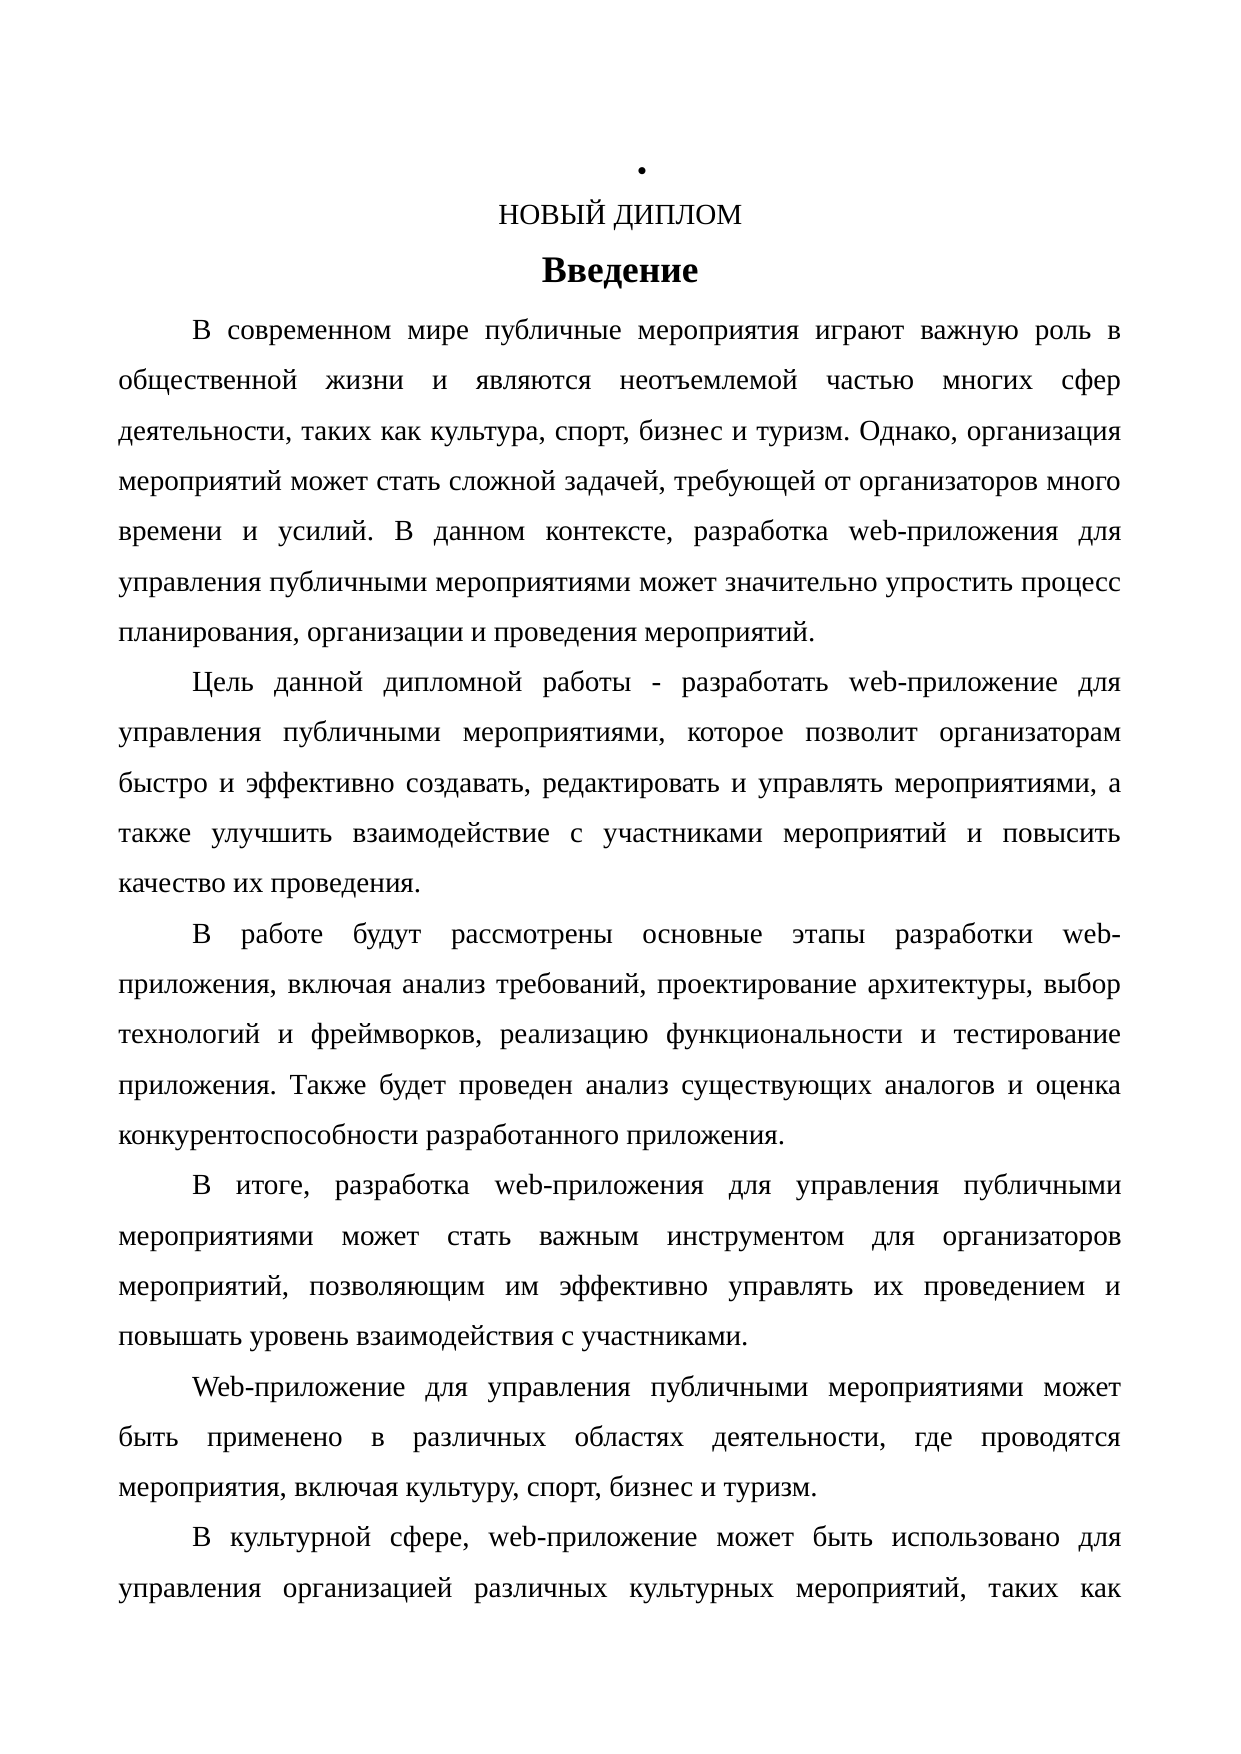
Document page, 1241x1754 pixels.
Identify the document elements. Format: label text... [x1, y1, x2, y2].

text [118, 1519, 1122, 1603]
text В современном мире публичные мероприятия играют важную роль в общественной жизни и являются неотъемлемой частью многих сфер деятельности, таких как культура, спорт, бизнес и туризм. Однако, организация мероприятий может стать сложной задачей, требующей от организаторов много времени и усилий. В данном контексте, разработка web-приложения для управления публичными мероприятиями может значительно упростить процесс планирования, организации и проведения мероприятий. [118, 312, 1122, 647]
text В итоге, разработка web-приложения для управления публичными мероприятиями может стать важным инструментом для организаторов мероприятий, позволяющим им эффективно управлять их проведением и повышать уровень взаимодействия с участниками. [118, 1167, 1122, 1352]
text Web-приложение для управления публичными мероприятиями может быть применено в различных областях деятельности, где проводятся мероприятия, включая культуру, спорт, бизнес и туризм. [118, 1369, 1122, 1503]
text В работе будут рассмотрены основные этапы разработки web-приложения, включая анализ требований, проектирование архитектуры, выбор технологий и фреймворков, реализацию функциональности и тестирование приложения. Также будет проведен анализ существующих аналогов и оценка конкурентоспособности разработанного приложения. [118, 916, 1122, 1151]
text НОВЫЙ ДИПЛОМ [118, 197, 1122, 231]
text Введение [118, 247, 1122, 291]
text Цель данной дипломной работы - разработать web-приложение для управления публичными мероприятиями, которое позволит организаторам быстро и эффективно создавать, редактировать и управлять мероприятиями, а также улучшить взаимодействие с участниками мероприятий и повысить качество их проведения. [118, 664, 1122, 899]
